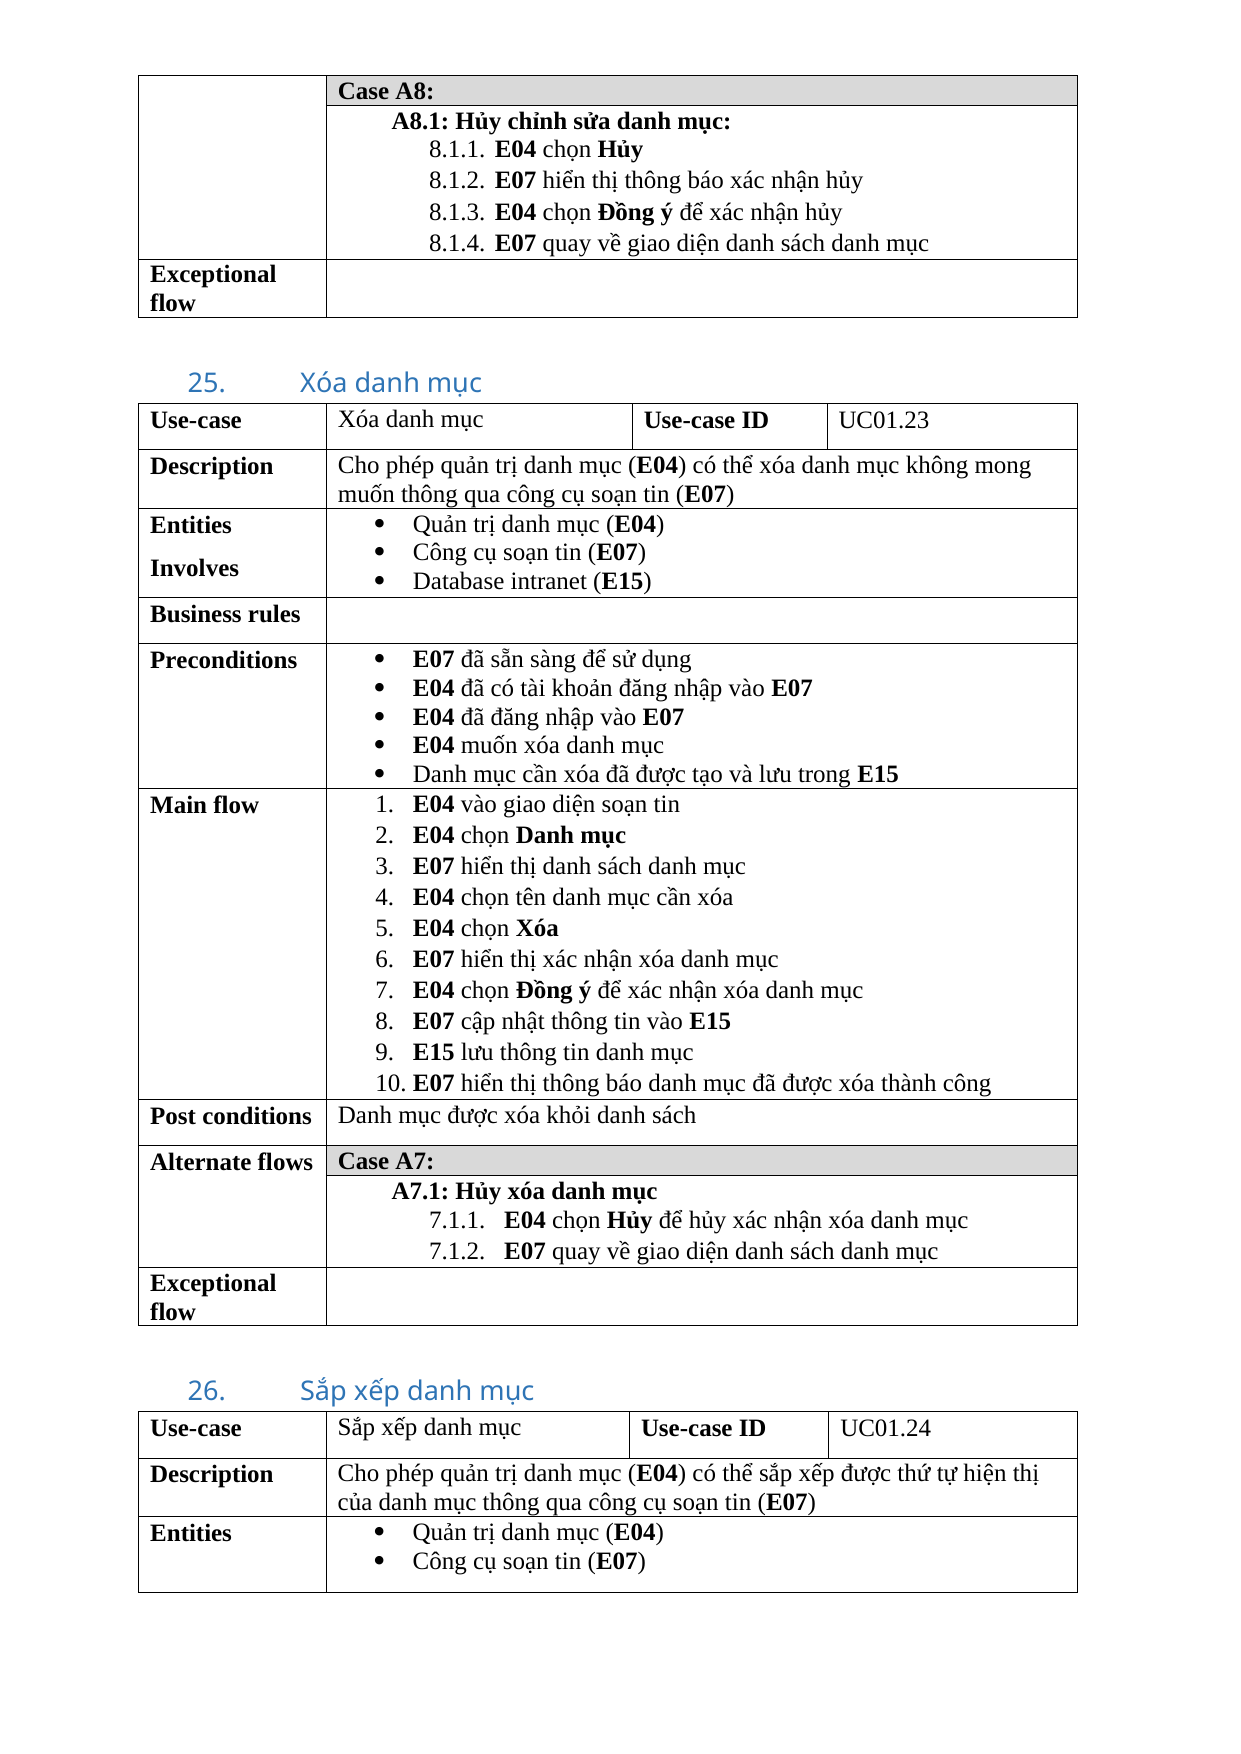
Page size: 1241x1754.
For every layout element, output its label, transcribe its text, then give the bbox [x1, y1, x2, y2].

table_cell [327, 1268, 1077, 1325]
table_cell Description [139, 450, 326, 508]
subtitle Sắp xếp danh mục [187, 1371, 1090, 1408]
table_cell Danh mục được xóa khỏi danh sách [327, 1100, 1077, 1145]
table_cell Cho phép quản trị danh mục (E04) có thể xóa danh mục không mong muốn thông qua công cụ soạn tin (E07) [327, 450, 1077, 508]
table_cell E04 vào giao diện soạn tin E04 chọn Danh mục E07 hiển thị danh sách danh mục E04 chọn tên danh mục cần xóa E04 chọn Xóa E07 hiển thị xác nhận xóa danh mục E04 chọn Đồng ý để xác nhận xóa danh mục E07 cập nhật thông tin vào E15 E15 lưu thông tin danh mục E07 hiển thị thông báo danh mục đã được xóa thành công [327, 789, 1077, 1099]
table_cell Exceptional flow [139, 260, 326, 317]
table_cell Description [139, 1459, 326, 1516]
table_cell Alternate flows [139, 1146, 326, 1267]
table_header Use-case [139, 1412, 326, 1457]
table_header Sắp xếp danh mục [327, 1412, 629, 1457]
table_header UC01.24 [829, 1412, 1077, 1457]
table_cell Case A7: [327, 1146, 1077, 1175]
table_header UC01.23 [828, 404, 1077, 449]
table_cell Post conditions [139, 1100, 326, 1145]
table_header Xóa danh mục [327, 404, 632, 449]
table_cell [327, 598, 1077, 643]
table_cell Entities Involves [139, 1517, 326, 1592]
table_cell Main flow [139, 789, 326, 1099]
table_cell Preconditions [139, 644, 326, 788]
table_cell Exceptional flow [139, 1268, 326, 1325]
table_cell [327, 1517, 1077, 1592]
table_header Use-case ID [633, 404, 827, 449]
table_cell Case A8: [327, 76, 1077, 105]
table_cell Cho phép quản trị danh mục (E04) có thể sắp xếp được thứ tự hiện thị của danh mục thông qua công cụ soạn tin (E07) [327, 1459, 1077, 1516]
table_cell Quản trị danh mục (E04) Công cụ soạn tin (E07) Database intranet (E15) [327, 509, 1077, 597]
table_header Use-case ID [630, 1412, 828, 1457]
table_cell Business rules [139, 598, 326, 643]
table_header Use-case [139, 404, 326, 449]
table_cell E07 đã sẵn sàng để sử dụng E04 đã có tài khoản đăng nhập vào E07 E04 đã đăng nhập vào E07 E04 muốn xóa danh mục Danh mục cần xóa đã được tạo và lưu trong E15 [327, 644, 1077, 788]
subtitle Xóa danh mục [187, 363, 1090, 400]
table_cell A8.1: Hủy chỉnh sửa danh mục: E04 chọn Hủy E07 hiển thị thông báo xác nhận hủy E04 chọn Đồng ý để xác nhận hủy E07 quay về giao diện danh sách danh mục [327, 106, 1077, 258]
table_cell A7.1: Hủy xóa danh mục E04 chọn Hủy để hủy xác nhận xóa danh mục E07 quay về giao diện danh sách danh mục [327, 1176, 1077, 1267]
table_cell [327, 260, 1077, 317]
table_cell Entities Involves [139, 509, 326, 597]
